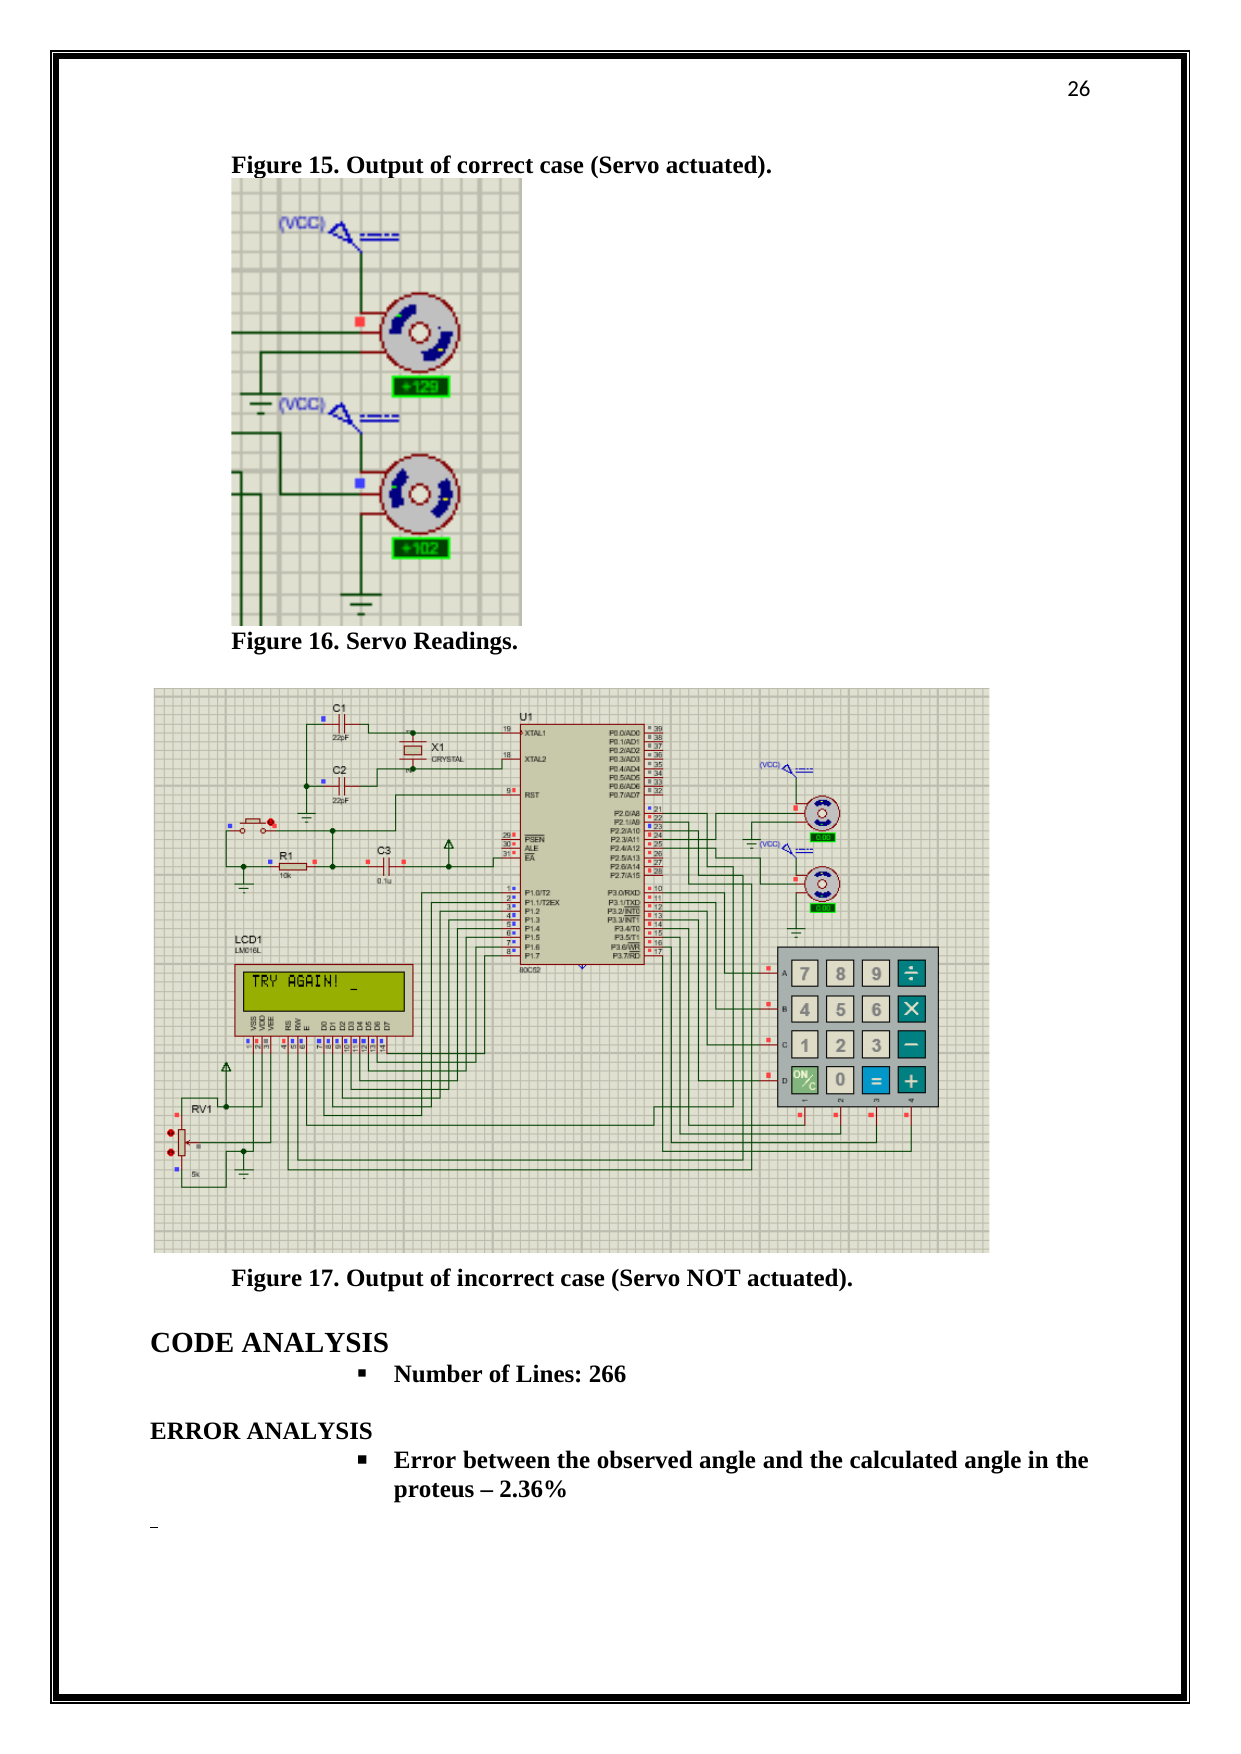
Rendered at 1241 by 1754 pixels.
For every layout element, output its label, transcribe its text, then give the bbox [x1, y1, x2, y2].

list Figure 15. Output of correct case (Servo actuated). [231, 150, 1090, 179]
picture [231, 178, 522, 626]
list ERROR ANALYSIS [150, 1416, 1090, 1445]
list Number of Lines: 266 [356, 1359, 1090, 1388]
list Error between the observed angle and the calculated angle in the proteus – 2.36% [356, 1445, 1090, 1503]
list Figure 17. Output of incorrect case (Servo NOT actuated). [231, 1263, 1090, 1292]
list Figure 16. Servo Readings. [231, 626, 1090, 654]
picture [153, 688, 990, 1253]
list CODE ANALYSIS [150, 1325, 1090, 1359]
